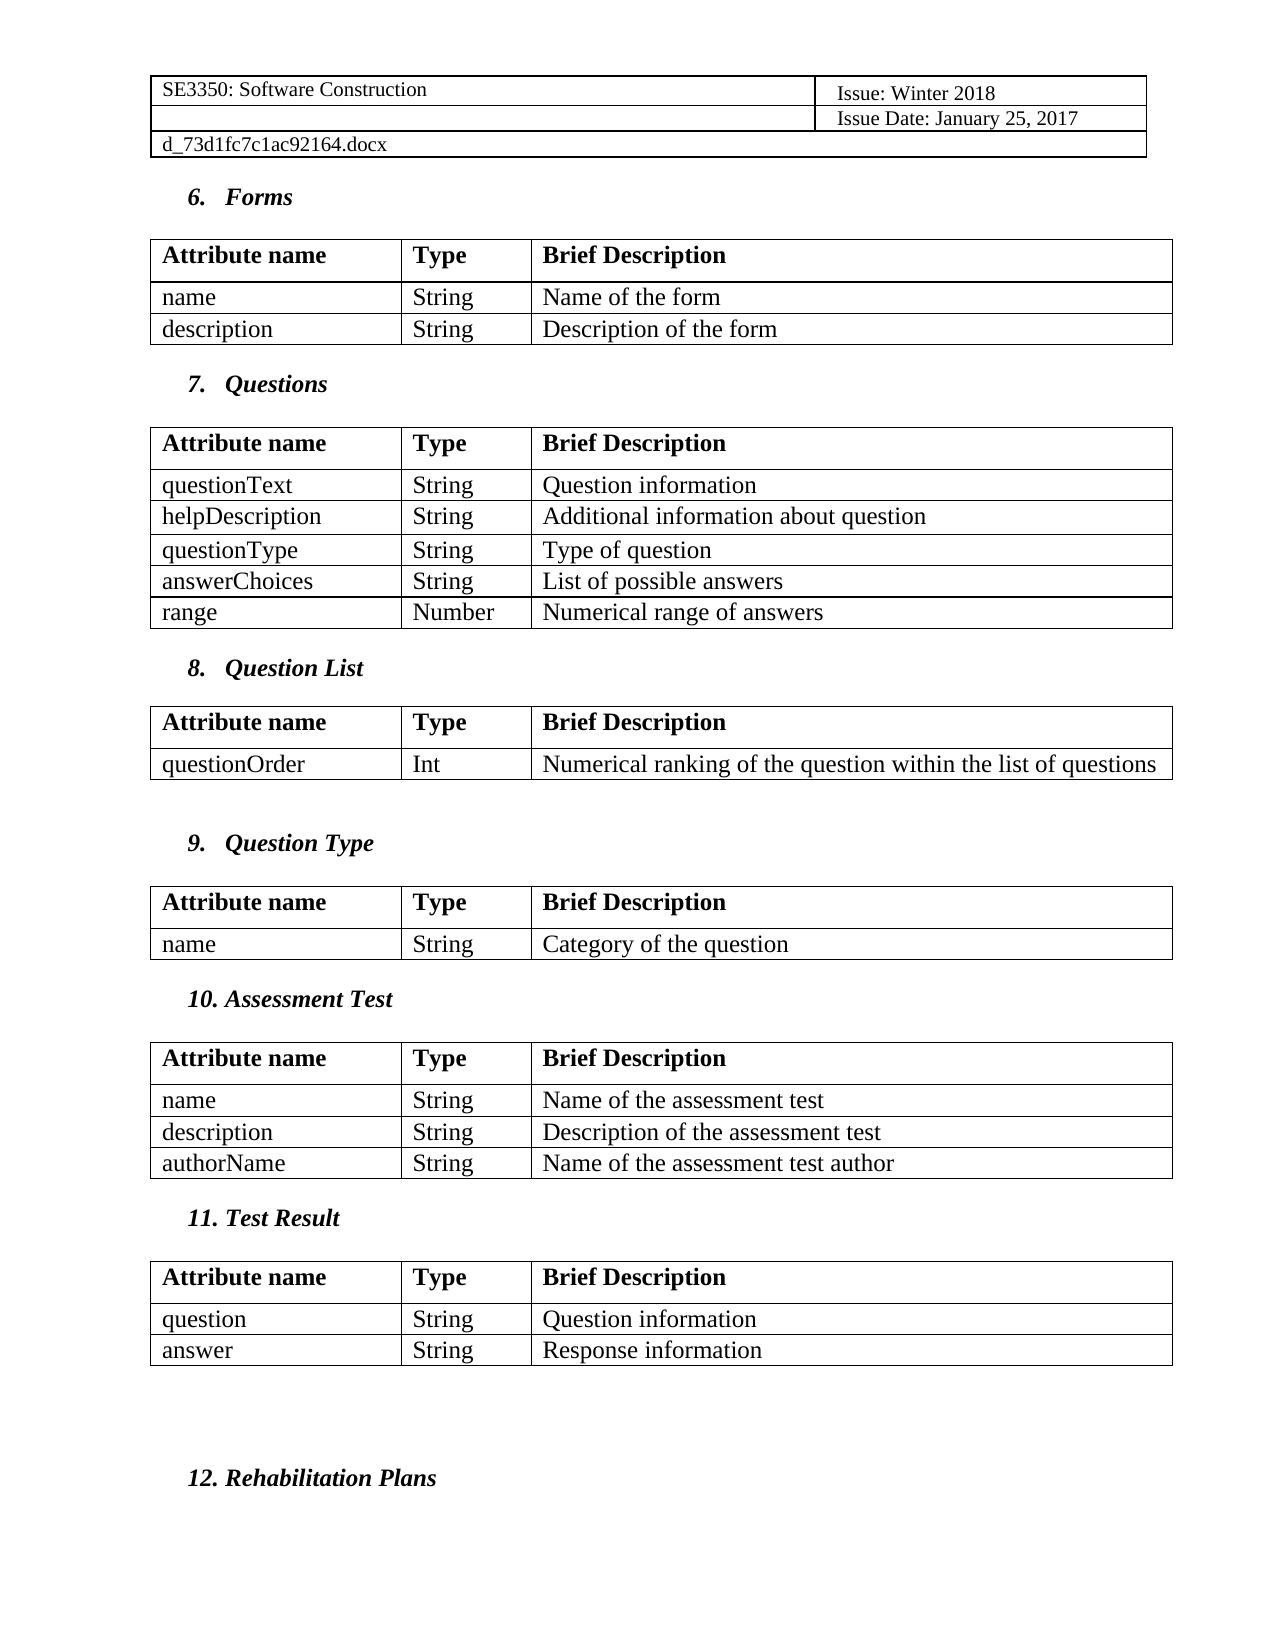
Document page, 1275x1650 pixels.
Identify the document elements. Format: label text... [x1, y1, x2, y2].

table_header Type [402, 428, 531, 469]
table_header Brief Description [532, 707, 1172, 748]
table_cell Description of the assessment test [532, 1117, 1172, 1147]
table_cell String [402, 1304, 531, 1334]
table_cell Type of question [532, 535, 1172, 565]
table_cell authorName [151, 1148, 401, 1178]
table_cell range [151, 598, 401, 628]
table_cell question [151, 1304, 401, 1334]
table_cell Name of the assessment test author [532, 1148, 1172, 1178]
table_header Brief Description [532, 887, 1172, 928]
table_cell name [151, 283, 401, 313]
table_cell name [151, 929, 401, 959]
table_cell String [402, 566, 531, 596]
list Assessment Test [187, 984, 1125, 1013]
table_header Type [402, 240, 531, 281]
table_header Brief Description [532, 428, 1172, 469]
table_cell Number [402, 598, 531, 628]
table_cell Question information [532, 1304, 1172, 1334]
list Test Result [187, 1203, 1125, 1232]
table_cell helpDescription [151, 501, 401, 534]
table_header Type [402, 1043, 531, 1084]
table_cell questionOrder [151, 749, 401, 779]
table_cell description [151, 314, 401, 344]
table_cell String [402, 1117, 531, 1147]
table_header Attribute name [151, 707, 401, 748]
table_header Brief Description [532, 1262, 1172, 1303]
table_header Type [402, 707, 531, 748]
table_cell questionType [151, 535, 401, 565]
table_cell name [151, 1085, 401, 1116]
table_cell String [402, 1085, 531, 1116]
table_cell String [402, 1148, 531, 1178]
table_header Attribute name [151, 428, 401, 469]
table_cell answerChoices [151, 566, 401, 596]
table_cell String [402, 314, 531, 344]
table_cell Category of the question [532, 929, 1172, 959]
table_header Attribute name [151, 1043, 401, 1084]
table_cell Numerical ranking of the question within the list of questions [532, 749, 1172, 779]
list Question Type [187, 828, 1125, 857]
table_header Attribute name [151, 240, 401, 281]
table_cell answer [151, 1335, 401, 1365]
table_cell String [402, 535, 531, 565]
table_cell Int [402, 749, 531, 779]
table_header Type [402, 887, 531, 928]
table_cell questionText [151, 470, 401, 500]
table_cell String [402, 929, 531, 959]
table_header Brief Description [532, 240, 1172, 281]
table_cell String [402, 283, 531, 313]
list Questions [187, 369, 1125, 398]
table_cell Name of the assessment test [532, 1085, 1172, 1116]
table_header Attribute name [151, 1262, 401, 1303]
table_cell Description of the form [532, 314, 1172, 344]
table_cell String [402, 501, 531, 534]
table_cell String [402, 1335, 531, 1365]
table_cell Question information [532, 470, 1172, 500]
table_cell Numerical range of answers [532, 598, 1172, 628]
list Question List [187, 653, 1125, 682]
table_cell Additional information about question [532, 501, 1172, 534]
table_cell Name of the form [532, 283, 1172, 313]
table_header Type [402, 1262, 531, 1303]
table_cell List of possible answers [532, 566, 1172, 596]
table_cell description [151, 1117, 401, 1147]
table_header Brief Description [532, 1043, 1172, 1084]
table_cell String [402, 470, 531, 500]
table_header Attribute name [151, 887, 401, 928]
list Forms [187, 182, 1125, 210]
table_cell Response information [532, 1335, 1172, 1365]
list Rehabilitation Plans [187, 1463, 1125, 1491]
